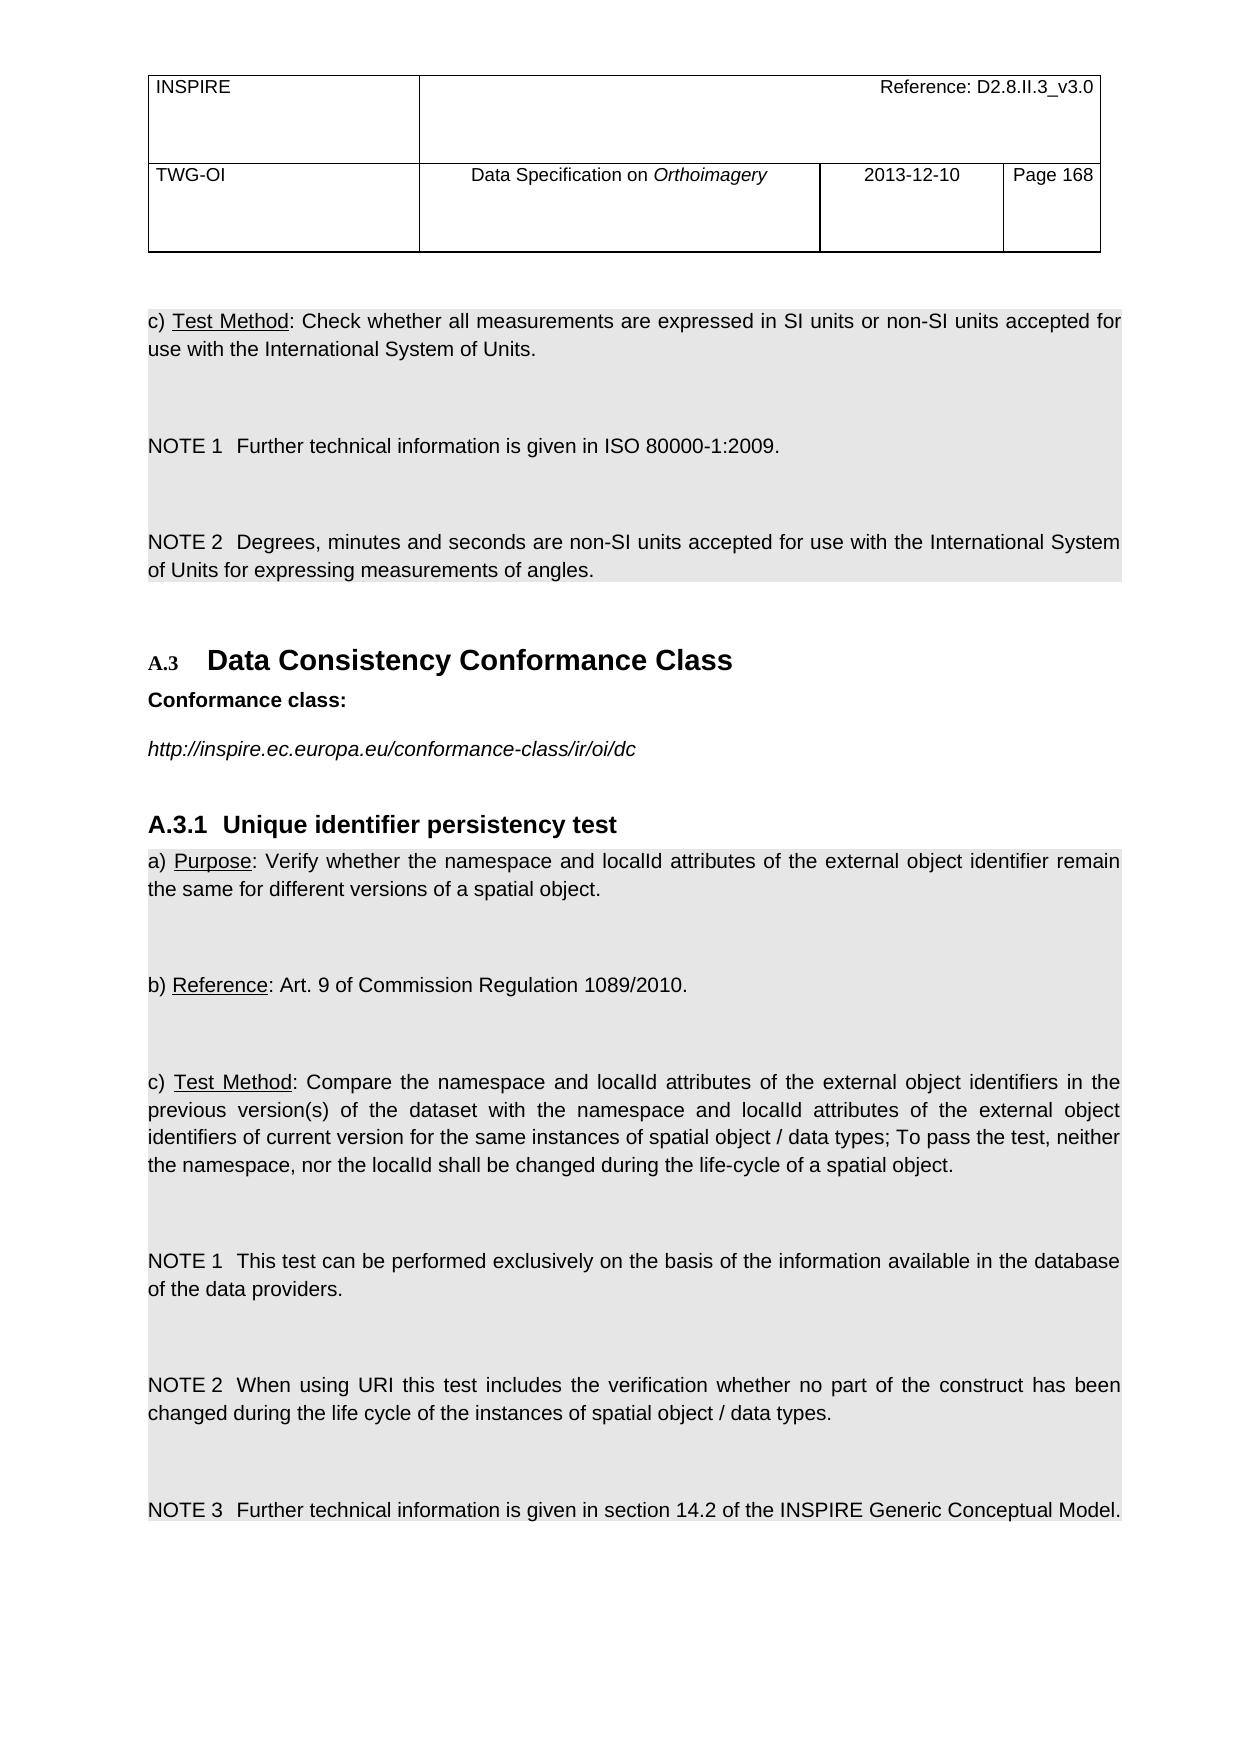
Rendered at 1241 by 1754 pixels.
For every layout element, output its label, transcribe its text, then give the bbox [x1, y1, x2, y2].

text Conformance class: [148, 688, 1122, 712]
text NOTE 2 When using URI this test includes the verification whether no part of the construct has been changed during the life cycle of the instances of spatial object / data types. [148, 1373, 1122, 1425]
text NOTE 1 This test can be performed exclusively on the basis of the information available in the database of the data providers. [148, 1249, 1122, 1301]
text b) Reference: Art. 9 of Commission Regulation 1089/2010. [148, 973, 1122, 997]
text NOTE 3 Further technical information is given in section 14.2 of the INSPIRE Generic Conceptual Model. [148, 1497, 1122, 1521]
text c) Test Method: Check whether all measurements are expressed in SI units or non-SI units accepted for use with the International System of Units. [148, 309, 1122, 361]
text http://inspire.ec.europa.eu/conformance-class/ir/oi/dc [148, 737, 1122, 761]
text a) Purpose: Verify whether the namespace and localId attributes of the external object identifier remain the same for different versions of a spatial object. [148, 849, 1122, 901]
list Unique identifier persistency test [148, 810, 1122, 839]
text NOTE 2 Degrees, minutes and seconds are non-SI units accepted for use with the International System of Units for expressing measurements of angles. [148, 530, 1122, 582]
text NOTE 1 Further technical information is given in ISO 80000-1:2009. [148, 433, 1122, 457]
list Data Consistency Conformance Class [148, 643, 1122, 677]
text c) Test Method: Compare the namespace and localId attributes of the external object identifiers in the previous version(s) of the dataset with the namespace and localId attributes of the external object identifiers of current version for the same instances of spatial object / data types; To pass the test, neither the namespace, nor the localId shall be changed during the life-cycle of a spatial object. [148, 1070, 1122, 1176]
